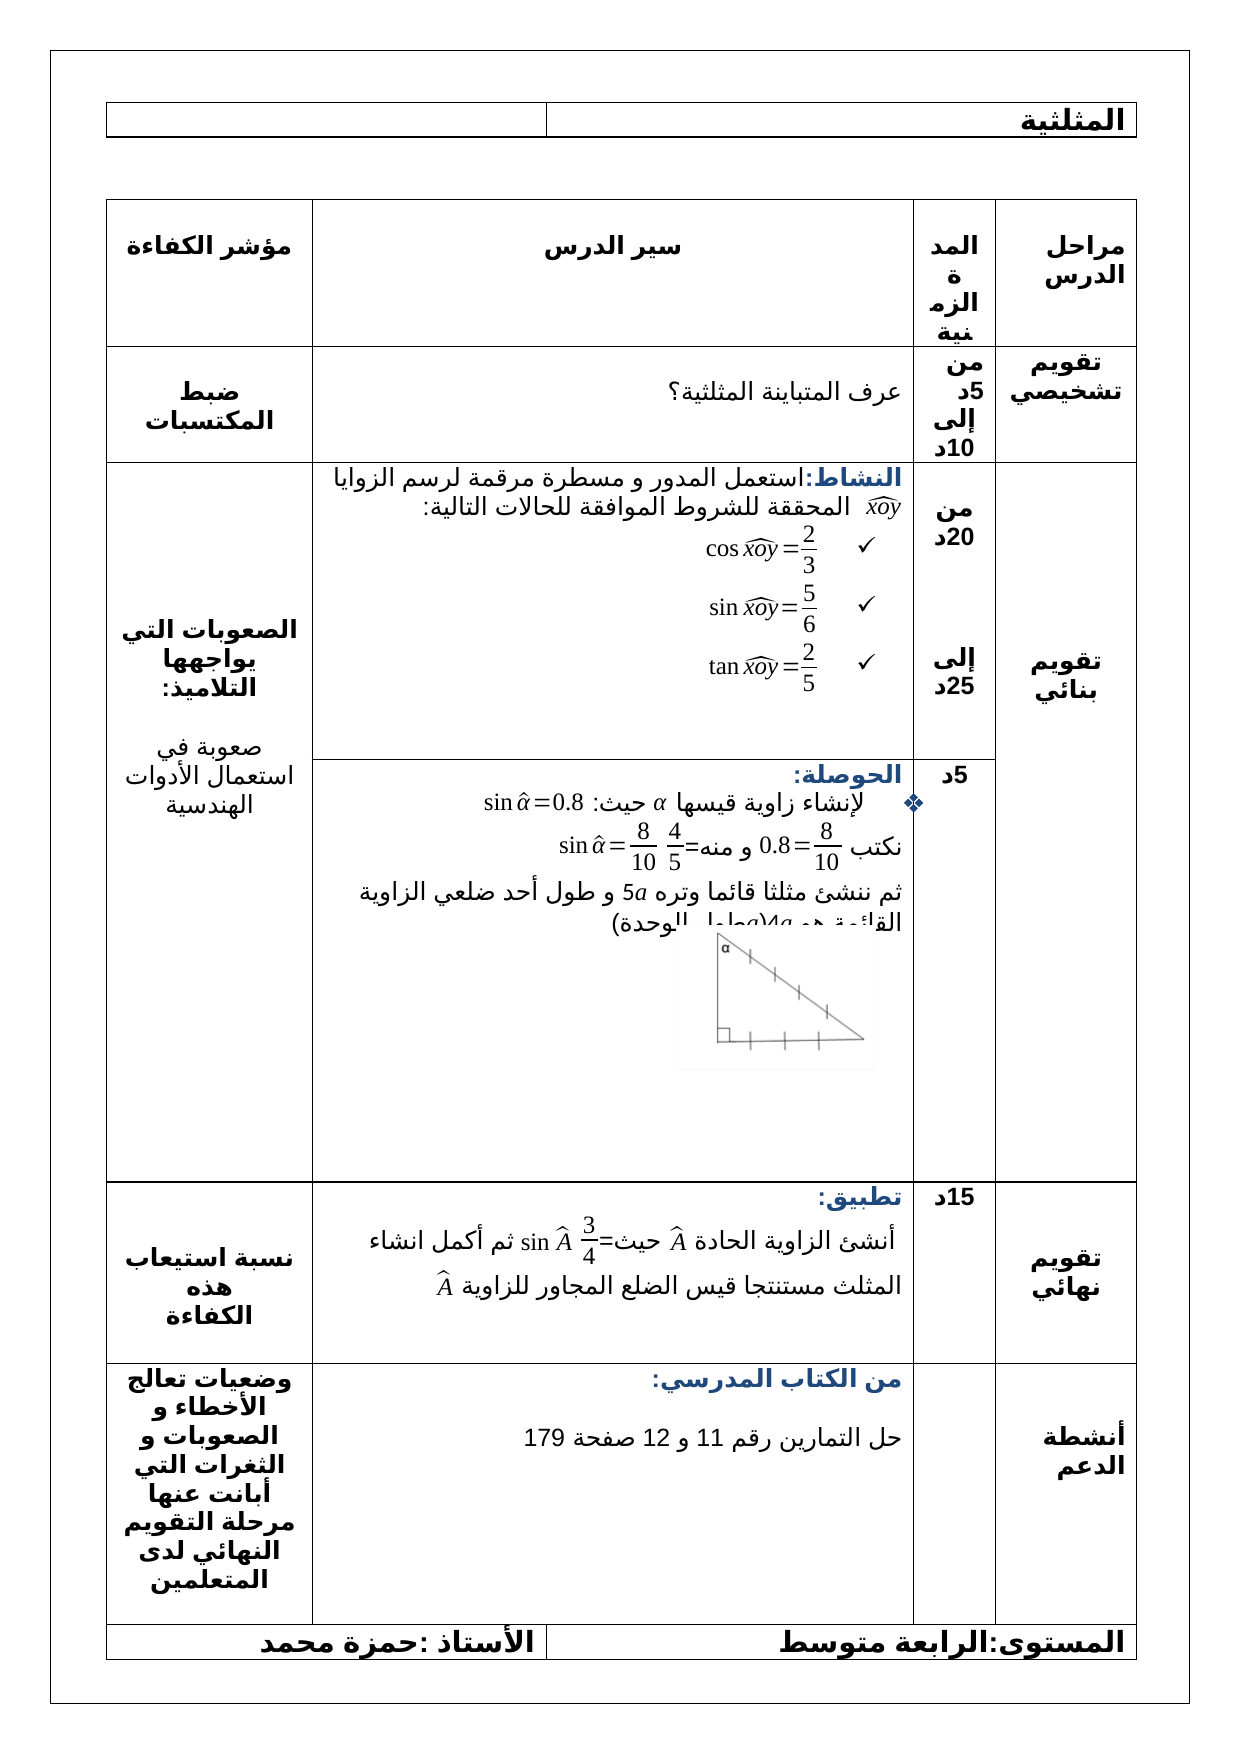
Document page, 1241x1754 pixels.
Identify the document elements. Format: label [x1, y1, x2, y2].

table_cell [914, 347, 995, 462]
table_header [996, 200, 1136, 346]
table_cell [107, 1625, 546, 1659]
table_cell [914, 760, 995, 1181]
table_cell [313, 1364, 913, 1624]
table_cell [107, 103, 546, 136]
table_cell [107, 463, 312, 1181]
picture [674, 923, 878, 1072]
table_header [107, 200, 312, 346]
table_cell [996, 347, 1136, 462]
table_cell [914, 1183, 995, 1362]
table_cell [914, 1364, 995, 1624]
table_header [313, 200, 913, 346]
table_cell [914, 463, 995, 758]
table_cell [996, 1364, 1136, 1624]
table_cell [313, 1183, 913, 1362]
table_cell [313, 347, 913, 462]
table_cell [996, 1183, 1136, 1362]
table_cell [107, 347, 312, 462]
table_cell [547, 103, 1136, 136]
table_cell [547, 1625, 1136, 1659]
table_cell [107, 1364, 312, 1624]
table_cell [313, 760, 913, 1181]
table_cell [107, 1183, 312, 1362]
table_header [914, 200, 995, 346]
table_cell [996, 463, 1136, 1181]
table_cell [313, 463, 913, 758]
